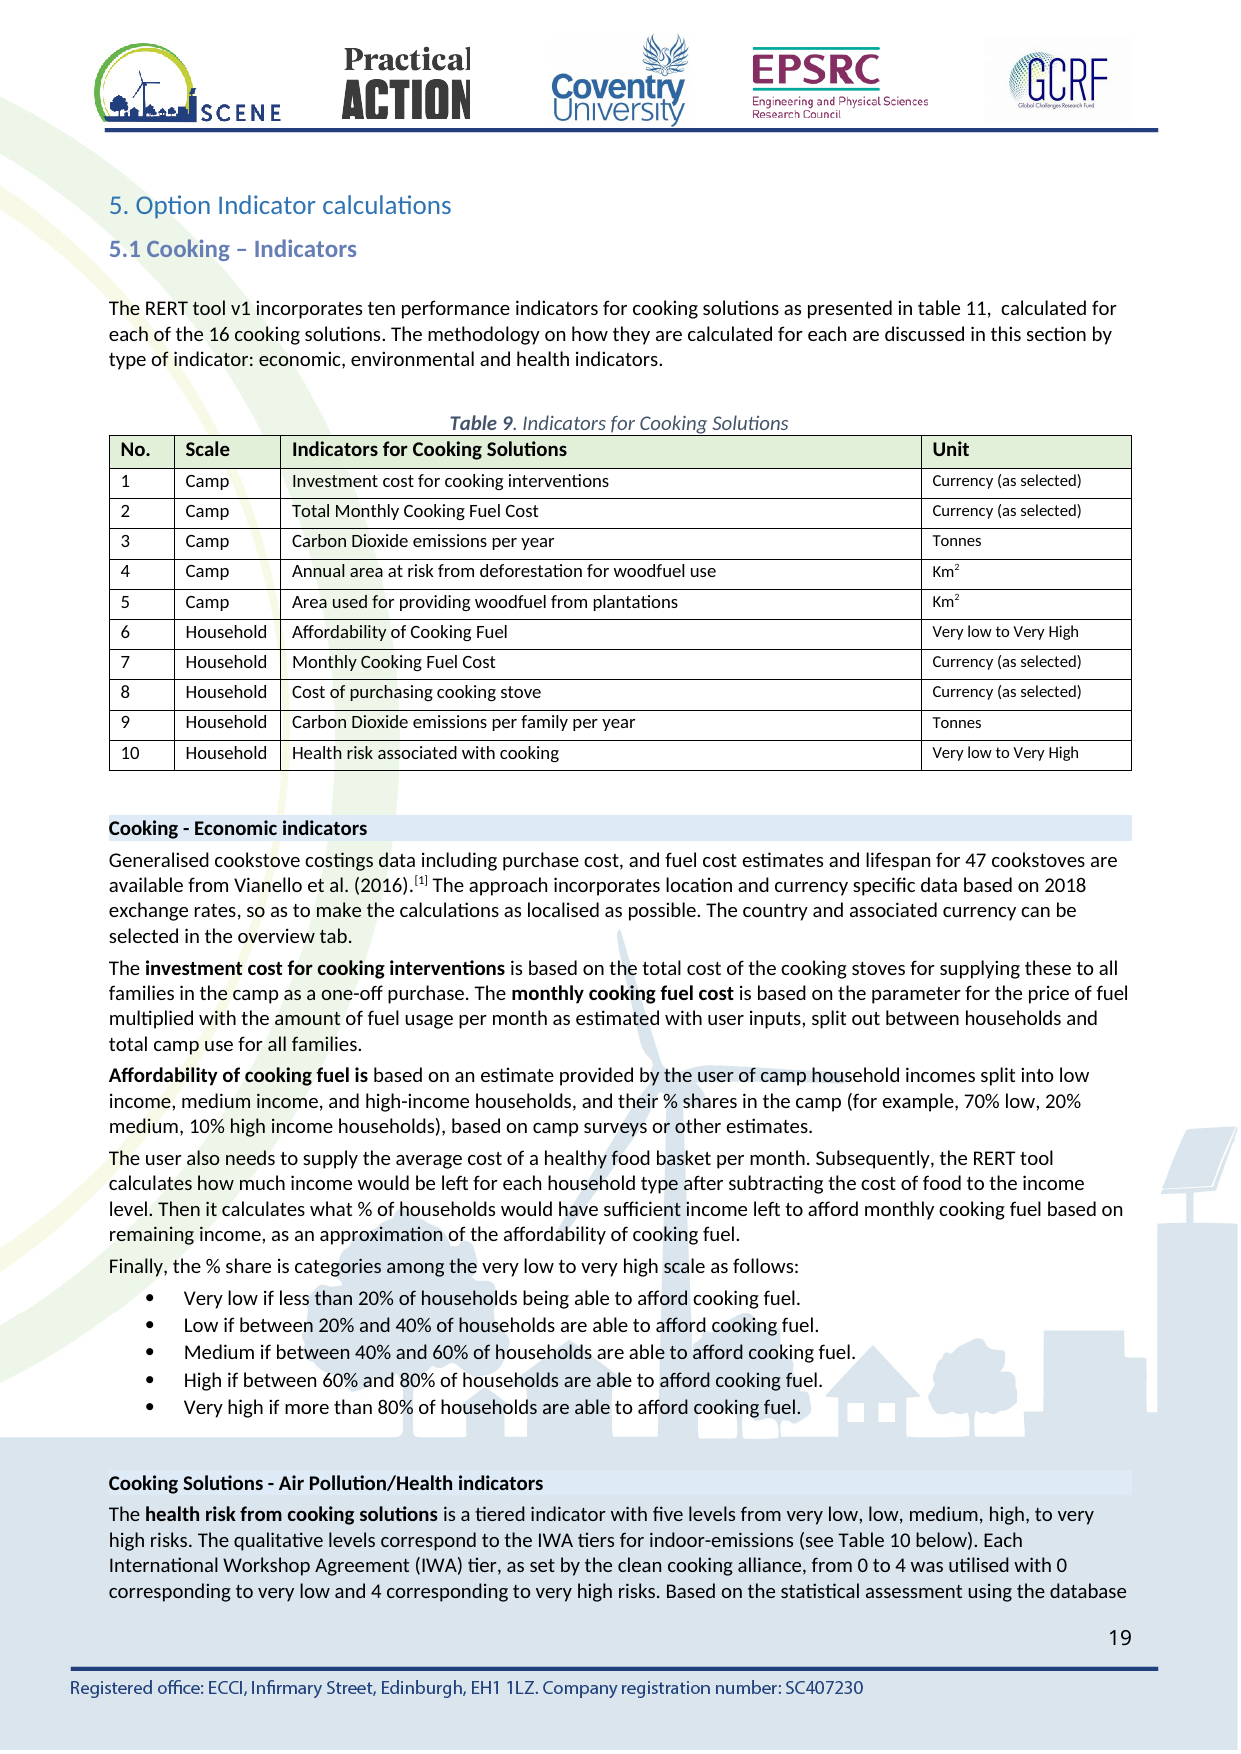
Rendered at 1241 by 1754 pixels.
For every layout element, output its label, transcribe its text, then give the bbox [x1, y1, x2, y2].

text Table 9. Indicators for Cooking Solutions [109, 410, 1132, 435]
table_cell Area used for providing woodfuel from plantations [281, 590, 921, 619]
table_header No. [110, 436, 174, 468]
table_cell Household [175, 741, 280, 770]
table_cell Camp [175, 499, 280, 528]
table_cell Km2 [922, 560, 1131, 589]
table_cell Investment cost for cooking interventions [281, 469, 921, 498]
table_cell Camp [175, 469, 280, 498]
subtitle 5. Option Indicator calculations [109, 188, 1132, 221]
table_cell Currency (as selected) [922, 650, 1131, 679]
table_cell 7 [110, 650, 174, 679]
table_cell Annual area at risk from deforestation for woodfuel use [281, 560, 921, 589]
table_cell Camp [175, 529, 280, 558]
text Cooking Solutions - Air Pollution/Health indicators [109, 1470, 1132, 1495]
table_cell Very low to Very High [922, 741, 1131, 770]
table_header Indicators for Cooking Solutions [281, 436, 921, 468]
table_cell Carbon Dioxide emissions per year [281, 529, 921, 558]
table_cell Household [175, 680, 280, 709]
table_header Scale [175, 436, 280, 468]
list Very low if less than 20% of households being able to afford cooking fuel. [146, 1285, 1132, 1310]
table_cell 4 [110, 560, 174, 589]
text Cooking - Economic indicators [109, 815, 1132, 841]
table_cell Household [175, 650, 280, 679]
list High if between 60% and 80% of households are able to afford cooking fuel. [146, 1367, 1132, 1392]
subtitle 5.1 Cooking – Indicators [109, 233, 1132, 264]
table_header Unit [922, 436, 1131, 468]
table_cell Affordability of Cooking Fuel [281, 620, 921, 649]
table_cell Carbon Dioxide emissions per family per year [281, 711, 921, 740]
picture [0, 0, 1238, 1750]
table_cell 10 [110, 741, 174, 770]
table_cell 8 [110, 680, 174, 709]
table_cell 1 [110, 469, 174, 498]
table_cell Currency (as selected) [922, 499, 1131, 528]
table_cell Camp [175, 590, 280, 619]
text Generalised cookstove costings data including purchase cost, and fuel cost estimates and lifespan for 47 cookstoves are available from Vianello et al. (2016).[1] The approach incorporates location and currency specific data based on 2018 exchange rates, so as to make the calculations as localised as possible. The country and associated currency can be selected in the overview tab. [109, 847, 1132, 948]
table_cell Cost of purchasing cooking stove [281, 680, 921, 709]
table_cell 3 [110, 529, 174, 558]
table_cell Camp [175, 560, 280, 589]
table_cell Currency (as selected) [922, 469, 1131, 498]
text Finally, the % share is categories among the very low to very high scale as follows: [109, 1253, 1132, 1278]
table_cell Household [175, 711, 280, 740]
table_cell Monthly Cooking Fuel Cost [281, 650, 921, 679]
table_cell 2 [110, 499, 174, 528]
table_cell Tonnes [922, 711, 1131, 740]
list Low if between 20% and 40% of households are able to afford cooking fuel. [146, 1312, 1132, 1337]
table_cell 9 [110, 711, 174, 740]
table_cell Currency (as selected) [922, 680, 1131, 709]
table_cell Very low to Very High [922, 620, 1131, 649]
table_cell Household [175, 620, 280, 649]
text The RERT tool v1 incorporates ten performance indicators for cooking solutions as presented in table 11, calculated for each of the 16 cooking solutions. The methodology on how they are calculated for each are discussed in this section by type of indicator: economic, environmental and health indicators. [109, 296, 1132, 372]
table_cell Health risk associated with cooking [281, 741, 921, 770]
text Affordability of cooking fuel is based on an estimate provided by the user of camp household incomes split into low income, medium income, and high-income households, and their % shares in the camp (for example, 70% low, 20% medium, 10% high income households), based on camp surveys or other estimates. [109, 1063, 1132, 1139]
text The investment cost for cooking interventions is based on the total cost of the cooking stoves for supplying these to all families in the camp as a one-off purchase. The monthly cooking fuel cost is based on the parameter for the price of fuel multiplied with the amount of fuel usage per month as estimated with user inputs, split out between households and total camp use for all families. [109, 955, 1132, 1056]
table_cell Total Monthly Cooking Fuel Cost [281, 499, 921, 528]
table_cell Km2 [922, 590, 1131, 619]
table_cell Tonnes [922, 529, 1131, 558]
table_cell 6 [110, 620, 174, 649]
table_cell 5 [110, 590, 174, 619]
text The user also needs to supply the average cost of a healthy food basket per month. Subsequently, the RERT tool calculates how much income would be left for each household type after subtracting the cost of food to the income level. Then it calculates what % of households would have sufficient income left to afford monthly cooking fuel based on remaining income, as an approximation of the affordability of cooking fuel. [109, 1145, 1132, 1247]
list Medium if between 40% and 60% of households are able to afford cooking fuel. [146, 1339, 1132, 1365]
list Very high if more than 80% of households are able to afford cooking fuel. [146, 1394, 1132, 1420]
